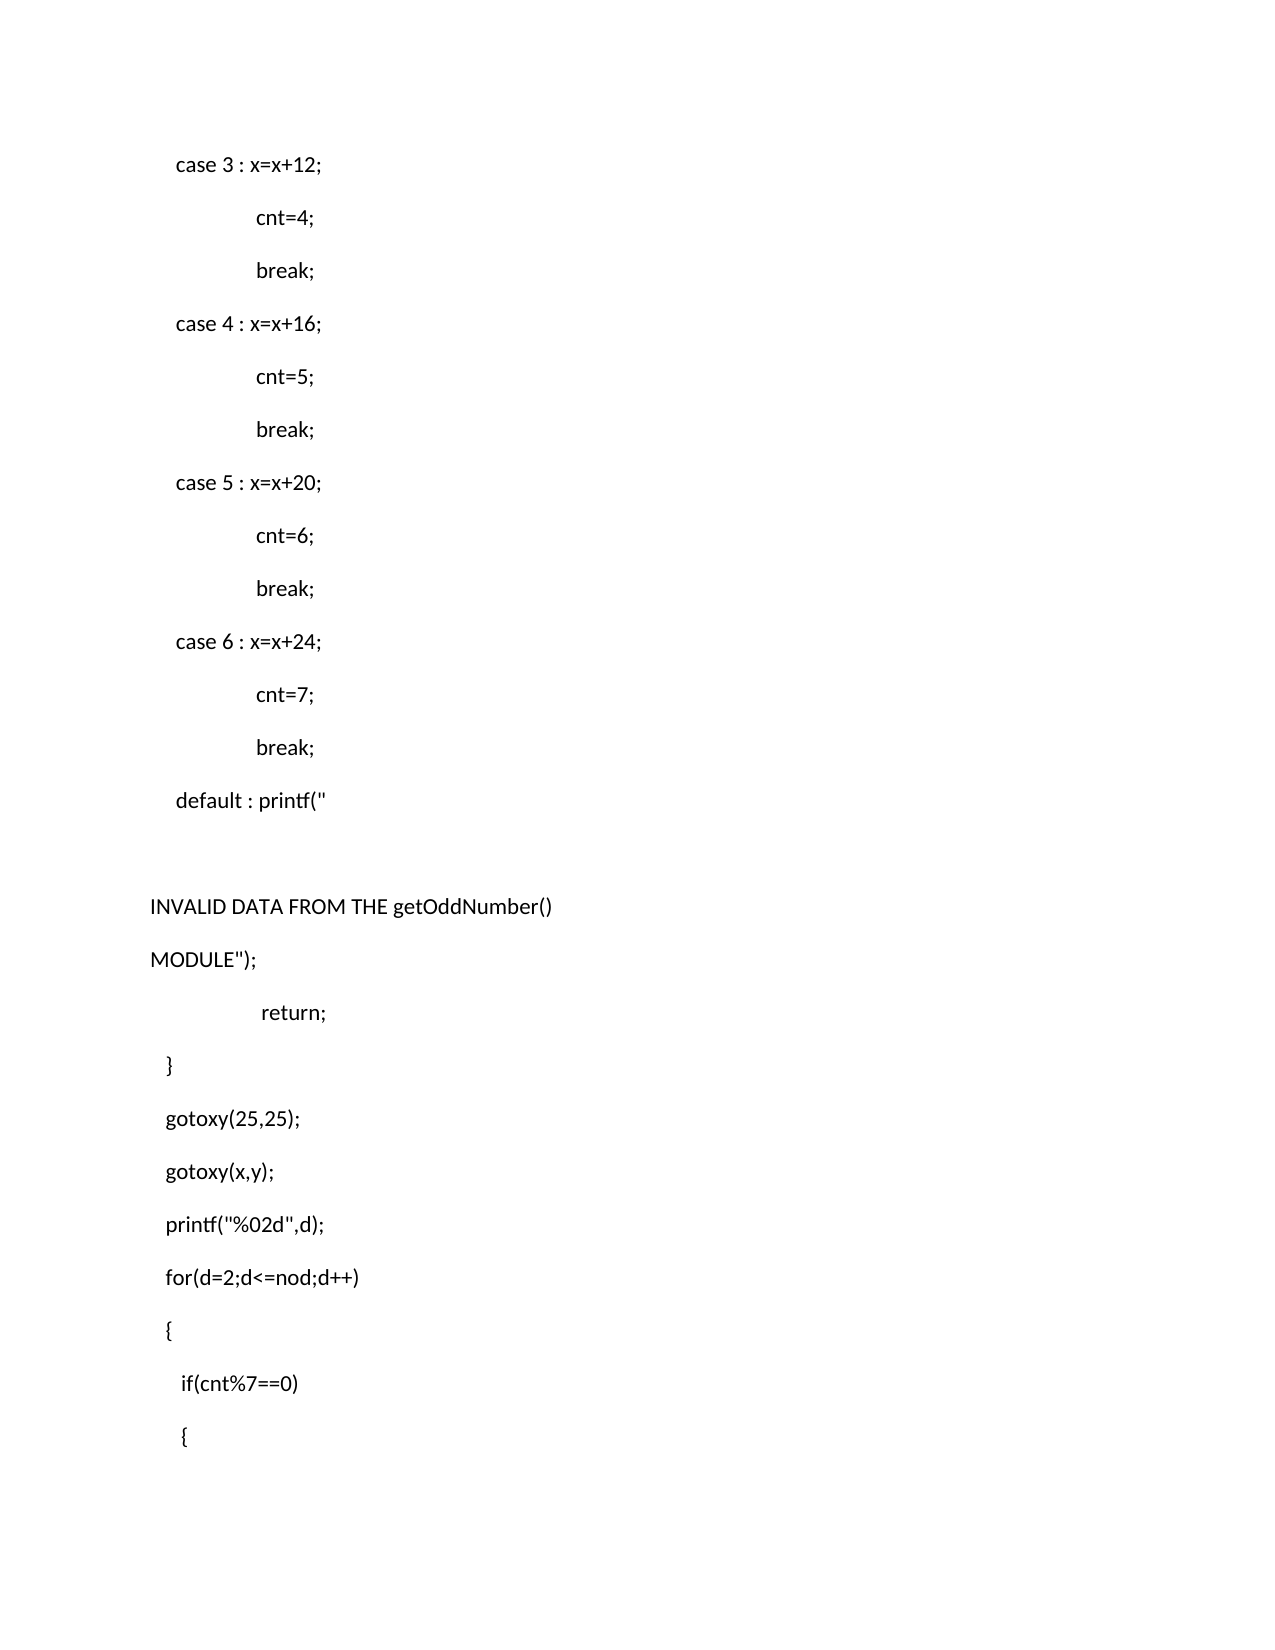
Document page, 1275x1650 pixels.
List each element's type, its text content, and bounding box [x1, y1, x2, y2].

text case 5 : x=x+20; [150, 468, 1125, 496]
text case 6 : x=x+24; [150, 627, 1125, 655]
text } [150, 1051, 1125, 1079]
text cnt=5; [150, 362, 1125, 390]
text break; [150, 415, 1125, 443]
text break; [150, 733, 1125, 761]
text cnt=4; [150, 203, 1125, 231]
text cnt=7; [150, 680, 1125, 708]
text for(d=2;d<=nod;d++) [150, 1263, 1125, 1291]
text printf("%02d",d); [150, 1210, 1125, 1238]
text { [150, 1316, 1125, 1344]
text cnt=6; [150, 521, 1125, 549]
text case 3 : x=x+12; [150, 150, 1125, 178]
text { [150, 1422, 1125, 1451]
text break; [150, 574, 1125, 602]
text return; [150, 998, 1125, 1026]
text INVALID DATA FROM THE getOddNumber() [150, 892, 1125, 920]
text MODULE"); [150, 945, 1125, 973]
text gotoxy(25,25); [150, 1104, 1125, 1132]
text if(cnt%7==0) [150, 1369, 1125, 1397]
text break; [150, 256, 1125, 284]
text case 4 : x=x+16; [150, 309, 1125, 337]
text default : printf(" [150, 786, 1125, 814]
text gotoxy(x,y); [150, 1157, 1125, 1185]
